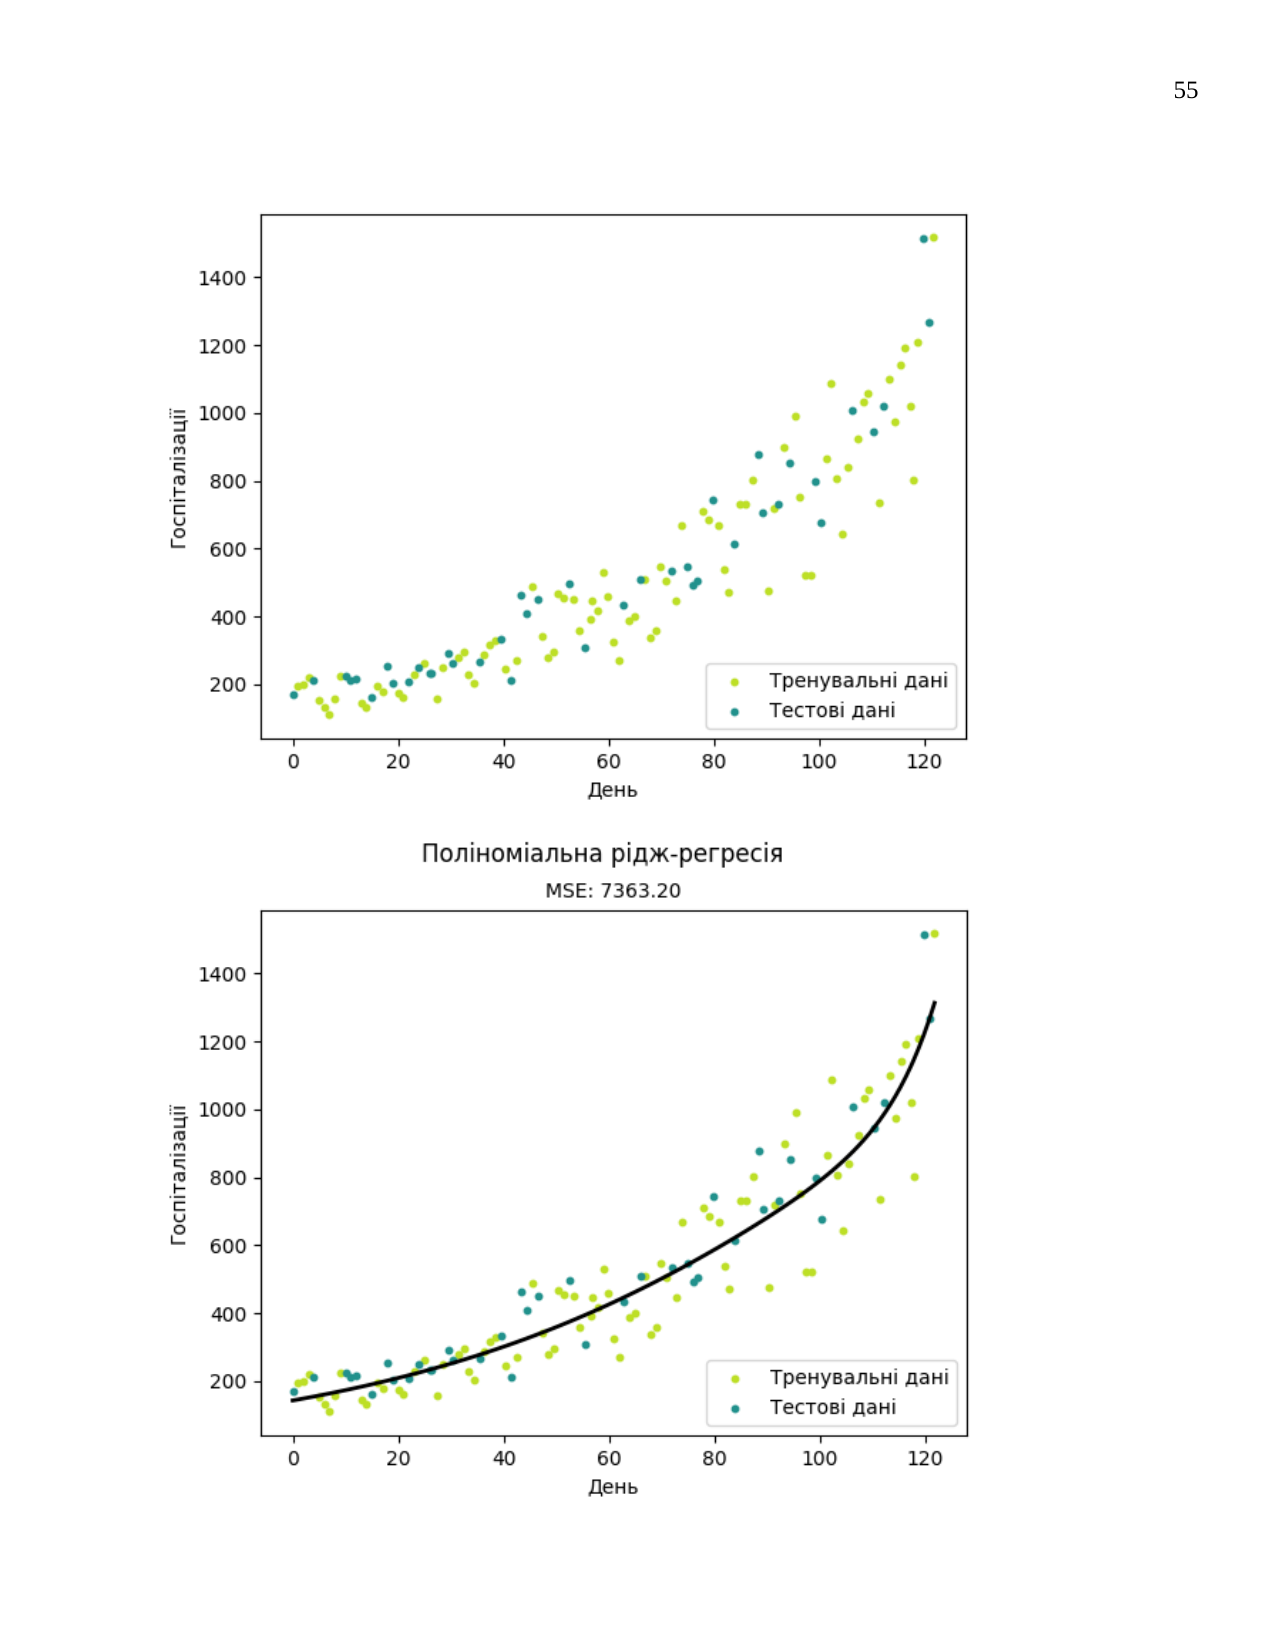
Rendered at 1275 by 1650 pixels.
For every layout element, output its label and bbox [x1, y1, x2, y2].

picture [147, 132, 1057, 814]
picture [147, 828, 1058, 1511]
